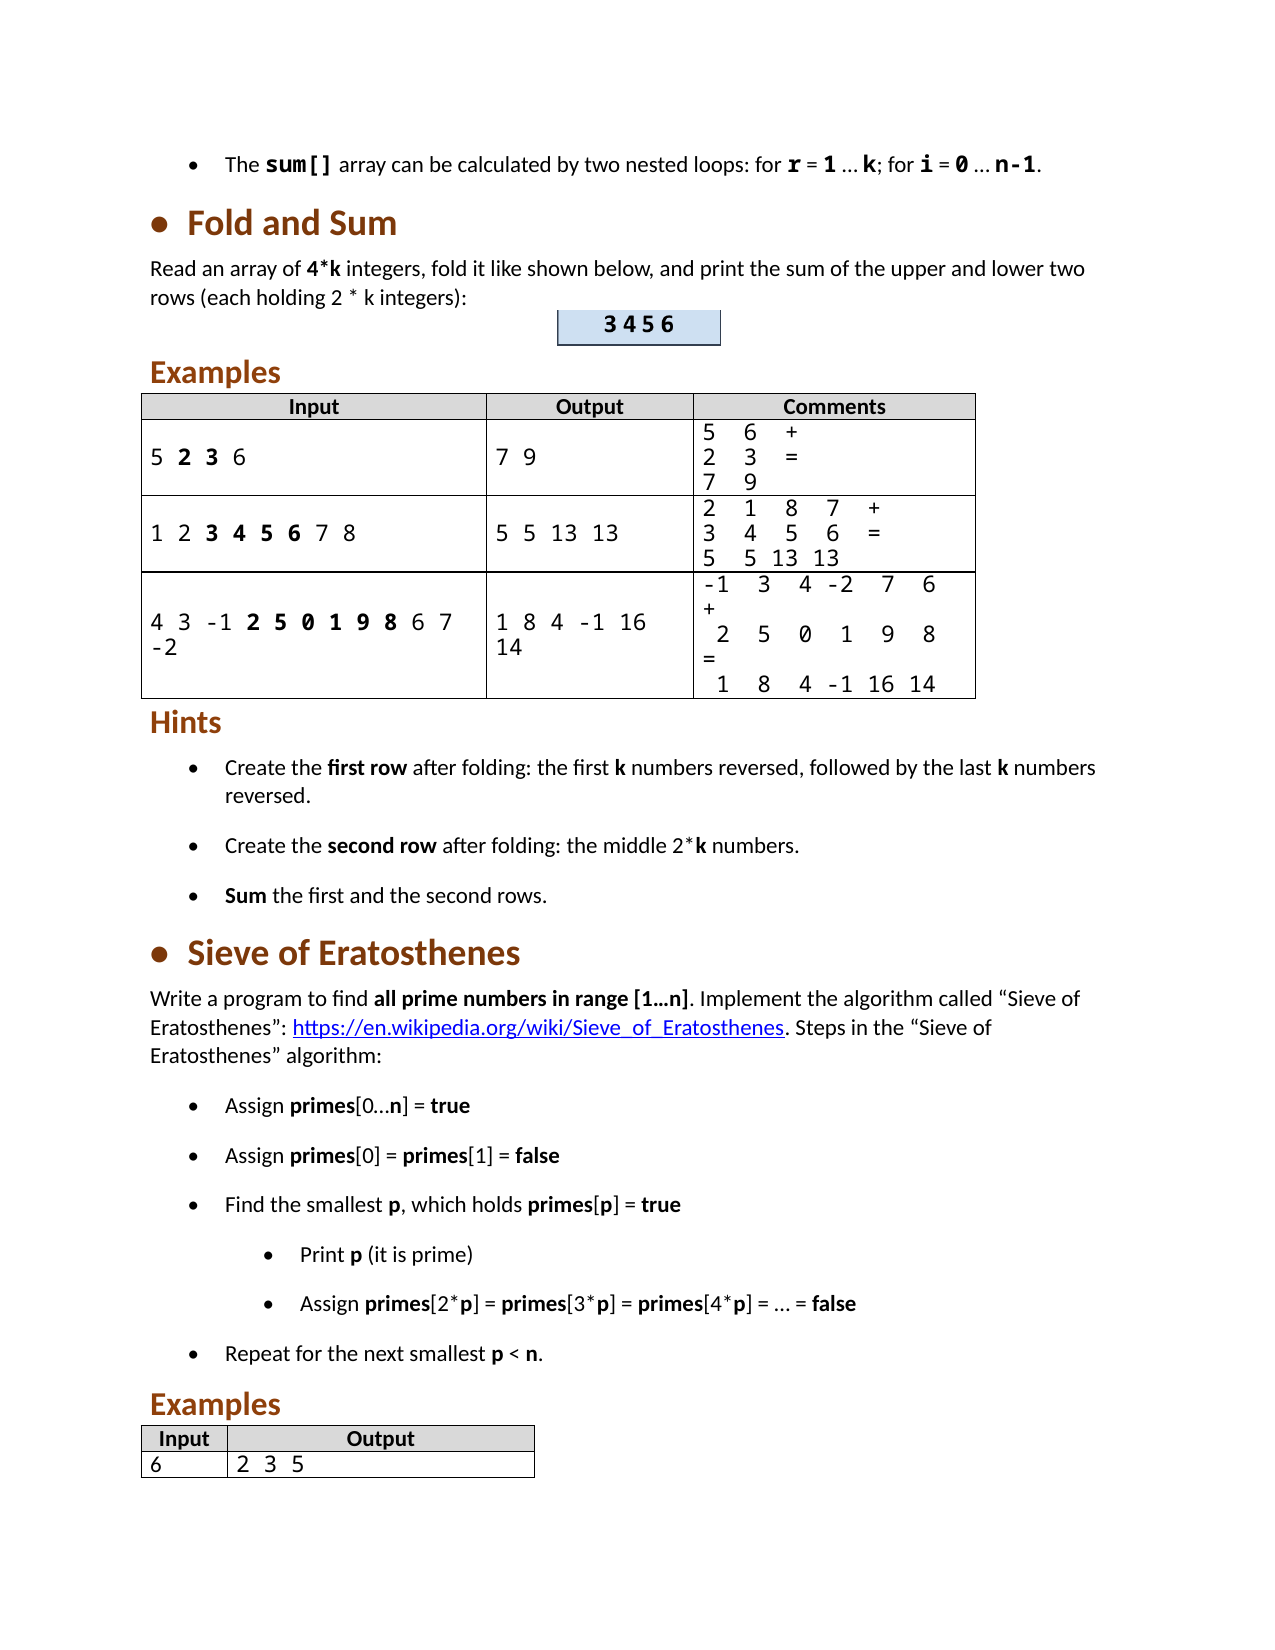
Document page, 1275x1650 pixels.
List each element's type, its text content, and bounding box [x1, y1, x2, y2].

table_header Input [142, 1426, 227, 1451]
list Assign primes[0…n] = true [187, 1091, 1125, 1119]
list Fold and Sum [150, 212, 1125, 241]
table_cell 1 8 4 -1 16 14 [487, 573, 693, 697]
table_header Output [487, 394, 693, 419]
table_header Comments [694, 394, 975, 419]
table_cell 4 3 -1 2 5 0 1 9 8 6 7 -2 [142, 573, 486, 697]
table_header Input [142, 394, 486, 419]
table_cell 7 9 [487, 420, 693, 495]
table_cell 2 3 5 [228, 1452, 534, 1477]
list Sieve of Eratosthenes [150, 942, 1125, 971]
text Write a program to find all prime numbers in range [1…n]. Implement the algorithm called “Sieve of Eratosthenes”: https://en.wikipedia.org/wiki/Sieve_of_Eratosthenes. Steps in the “Sieve of Eratosthenes” algorithm: [150, 983, 1125, 1070]
list The sum[] array can be calculated by two nested loops: for r = 1 … k; for i = 0 … n-1. [187, 150, 1125, 179]
list Create the second row after folding: the middle 2*k numbers. [187, 831, 1125, 859]
table_cell 6 [142, 1452, 227, 1477]
table_cell 5 2 3 6 [142, 420, 486, 495]
table_header Output [228, 1426, 534, 1451]
list Assign primes[0] = primes[1] = false [187, 1140, 1125, 1169]
list Create the first row after folding: the first k numbers reversed, followed by the last k numbers reversed. [187, 752, 1125, 810]
list Print p (it is prime) [262, 1239, 1125, 1268]
text Read an array of 4*k integers, fold it like shown below, and print the sum of the upper and lower two rows (each holding 2 * k integers): [150, 253, 1125, 311]
table_cell 5 6 + 2 3 = 7 9 [694, 420, 975, 495]
text Examples [150, 1392, 1125, 1421]
table_cell 5 5 13 13 [487, 496, 693, 571]
list Sum the first and the second rows. [187, 880, 1125, 909]
table_cell 2 1 8 7 + 3 4 5 6 = 5 5 13 13 [694, 496, 975, 571]
text Examples [150, 360, 1125, 389]
list Assign primes[2*p] = primes[3*p] = primes[4*p] = … = false [262, 1289, 1125, 1318]
table_cell 1 2 3 4 5 6 7 8 [142, 496, 486, 571]
table_cell -1 3 4 -2 7 6 + 2 5 0 1 9 8 = 1 8 4 -1 16 14 [694, 573, 975, 697]
text Hints [150, 711, 1125, 740]
list Find the smallest p, which holds primes[p] = true [187, 1190, 1125, 1218]
list Repeat for the next smallest p < n. [187, 1338, 1125, 1367]
